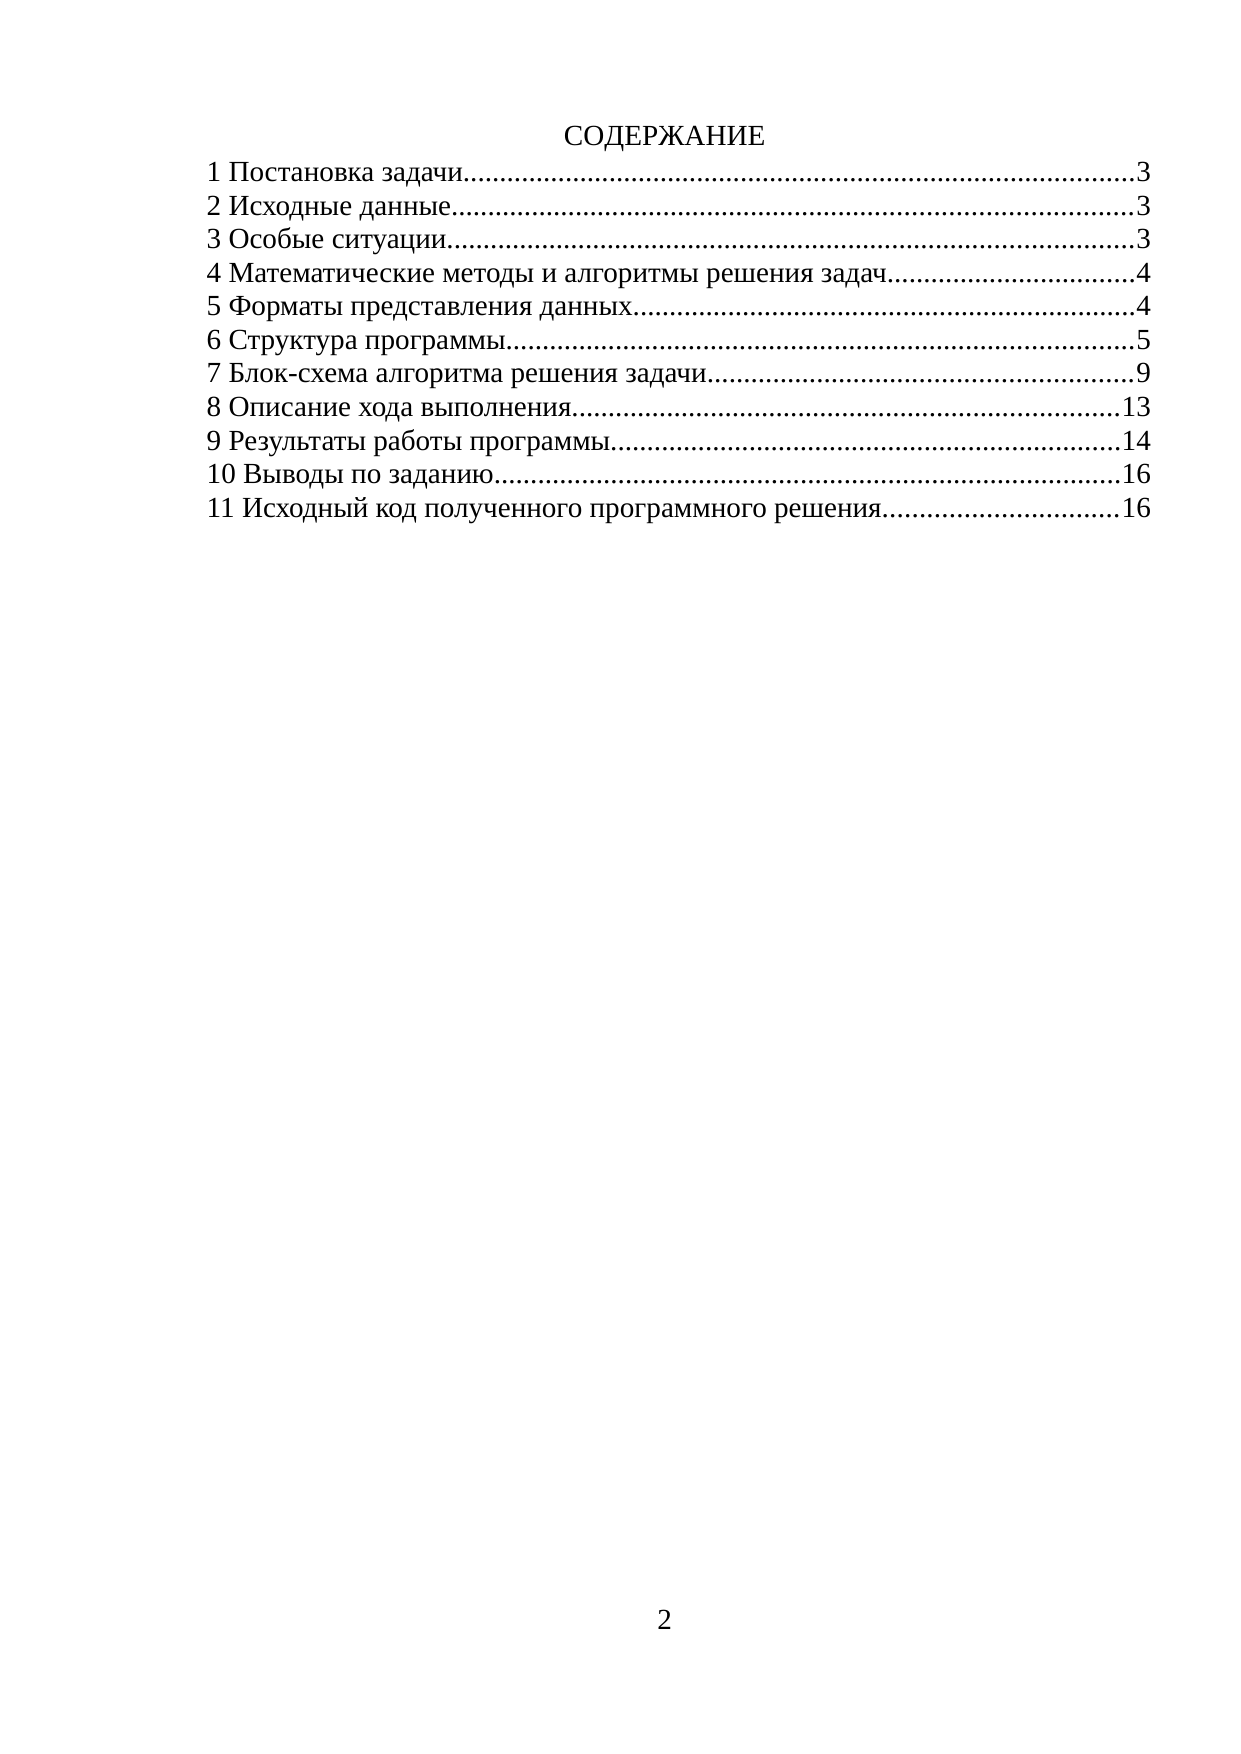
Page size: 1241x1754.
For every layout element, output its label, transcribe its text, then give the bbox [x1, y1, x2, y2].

text 8 Описание хода выполнения 13 [206, 389, 1152, 423]
text 1 Постановка задачи 3 [206, 154, 1152, 188]
text 9 Результаты работы программы 14 [206, 423, 1152, 456]
text 4 Математические методы и алгоритмы решения задач 4 [206, 255, 1152, 288]
text 7 Блок-схема алгоритма решения задачи 9 [206, 356, 1152, 389]
text 10 Выводы по заданию 16 [206, 456, 1152, 490]
text 6 Структура программы 5 [206, 322, 1152, 356]
text 3 Особые ситуации 3 [206, 221, 1152, 255]
text 11 Исходный код полученного программного решения 16 [206, 490, 1152, 523]
subtitle СОДЕРЖАНИЕ [177, 118, 1152, 152]
text 5 Форматы представления данных 4 [206, 288, 1152, 322]
text 2 Исходные данные 3 [206, 188, 1152, 221]
